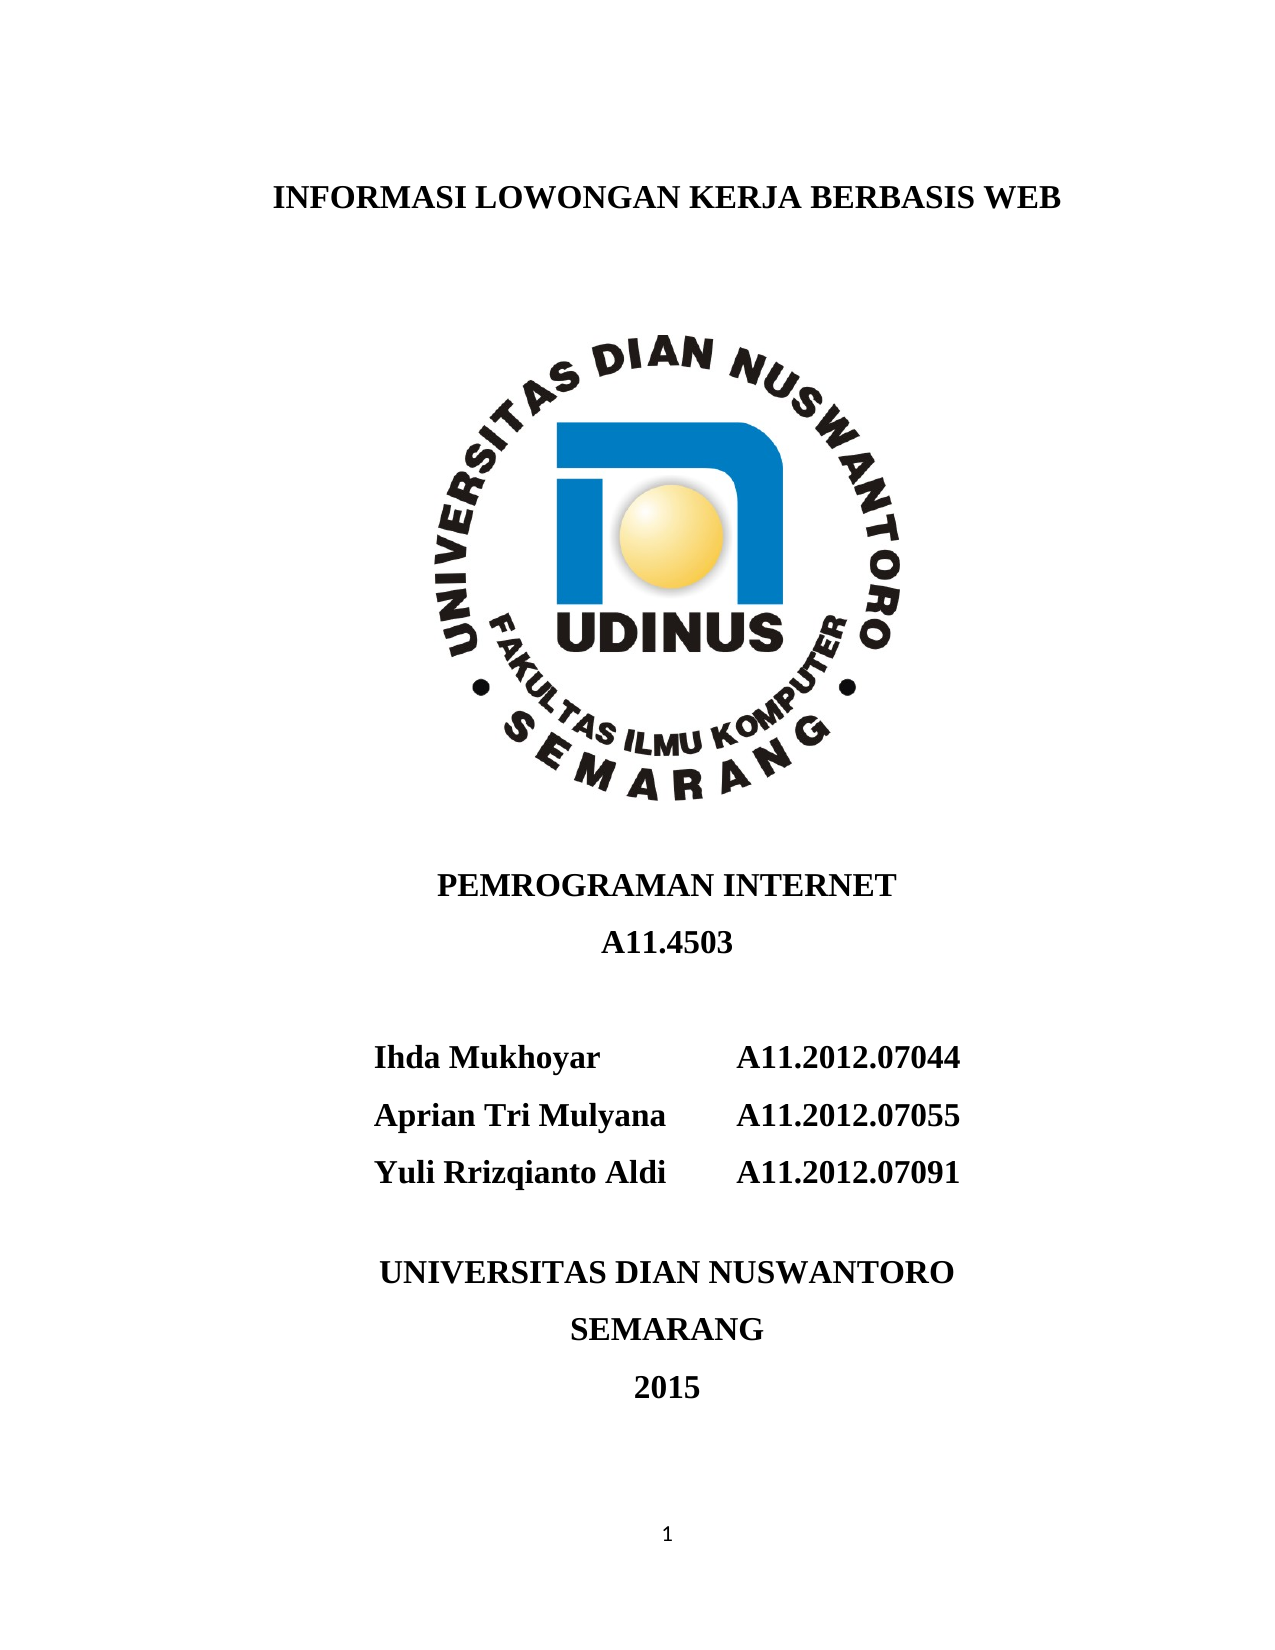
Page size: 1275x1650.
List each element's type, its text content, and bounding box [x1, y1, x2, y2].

text UNIVERSITAS DIAN NUSWANTORO [236, 1252, 1098, 1291]
text Yuli Rrizqianto Aldi A11.2012.07091 [236, 1153, 1098, 1191]
picture [434, 335, 900, 801]
text A11.4503 [236, 923, 1098, 961]
text INFORMASI LOWONGAN KERJA BERBASIS WEB [236, 177, 1098, 216]
text PEMROGRAMAN INTERNET [236, 865, 1098, 903]
text SEMARANG [236, 1310, 1098, 1348]
text Ihda Mukhoyar A11.2012.07044 [236, 1038, 1098, 1076]
text 2015 [236, 1367, 1098, 1406]
text Aprian Tri Mulyana A11.2012.07055 [236, 1095, 1098, 1133]
